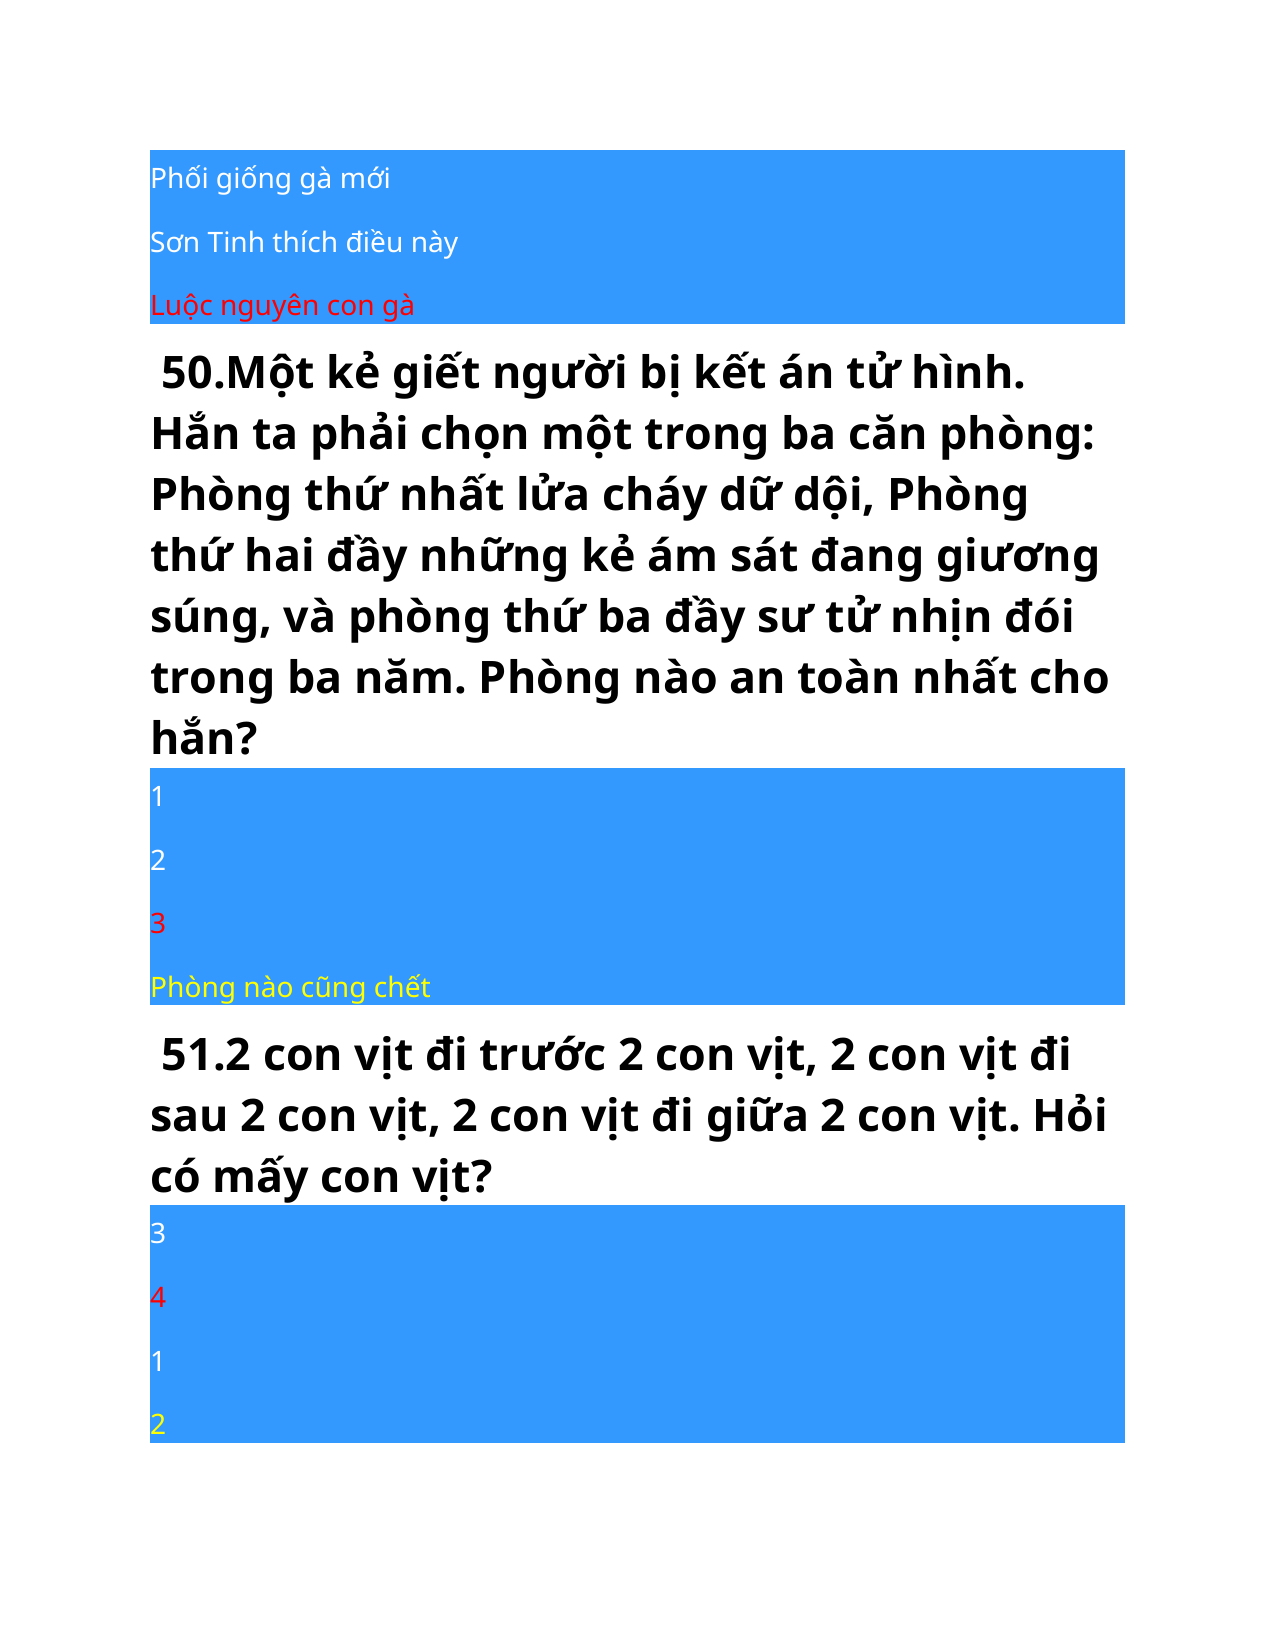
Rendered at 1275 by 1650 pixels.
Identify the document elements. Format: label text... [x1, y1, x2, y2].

text 2 [150, 831, 1125, 878]
text 3 [150, 1205, 1125, 1252]
text 2 [150, 1396, 1125, 1443]
text Phòng nào cũng chết [150, 958, 1125, 1005]
text 4 [150, 1269, 1125, 1316]
text 51.2 con vịt đi trước 2 con vịt, 2 con vịt đi sau 2 con vịt, 2 con vịt đi giữa 2 con vịt. Hỏi có mấy con vịt? [150, 1022, 1125, 1205]
text 1 [150, 768, 1125, 815]
text 3 [150, 895, 1125, 942]
text Luộc nguyên con gà [150, 277, 1125, 324]
text Phối giống gà mới [150, 150, 1125, 197]
text 1 [150, 1332, 1125, 1379]
text Sơn Tinh thích điều này [150, 213, 1125, 260]
text 50.Một kẻ giết người bị kết án tử hình. Hắn ta phải chọn một trong ba căn phòng: Phòng thứ nhất lửa cháy dữ dội, Phòng thứ hai đầy những kẻ ám sát đang giương súng, và phòng thứ ba đầy sư tử nhịn đói trong ba năm. Phòng nào an toàn nhất cho hắn? [150, 341, 1125, 768]
